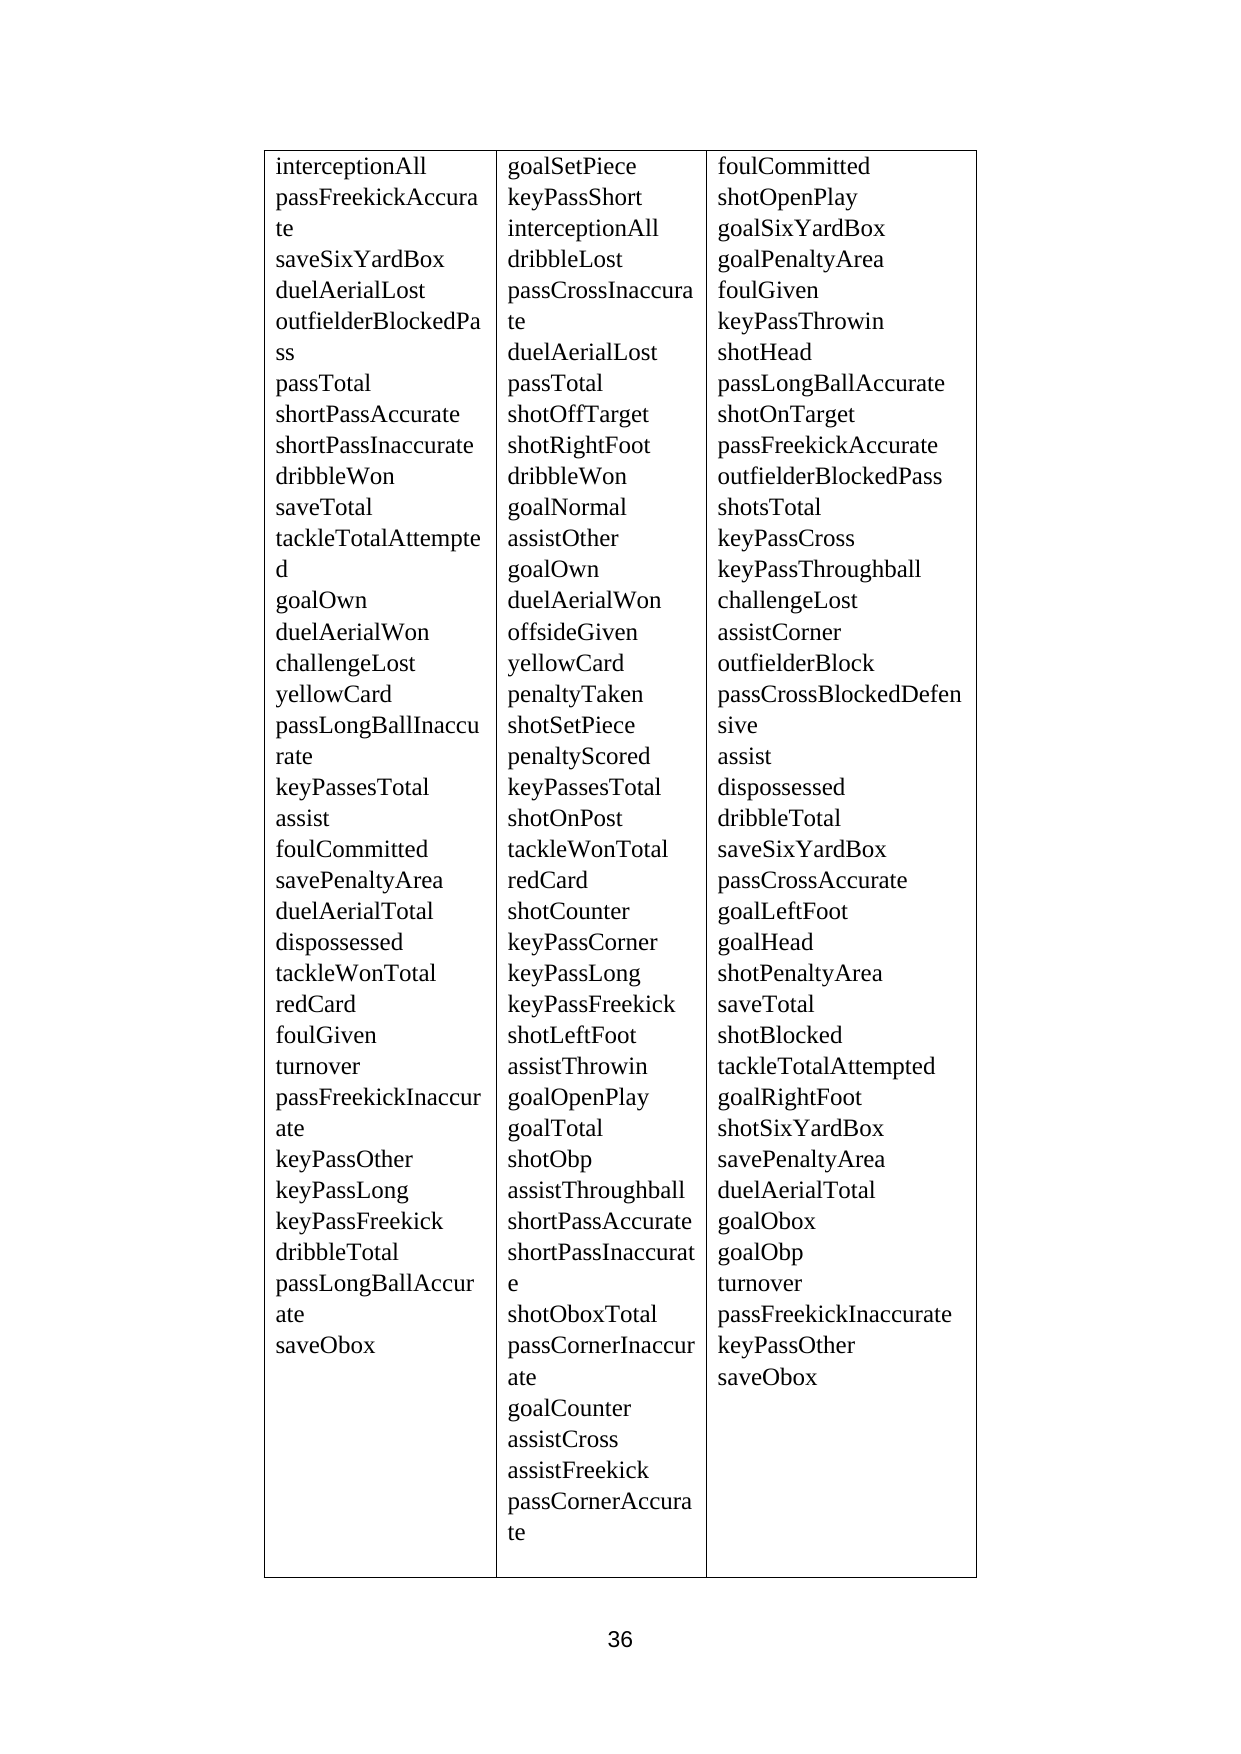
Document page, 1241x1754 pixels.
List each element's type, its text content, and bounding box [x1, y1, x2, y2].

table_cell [707, 151, 976, 1577]
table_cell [265, 151, 496, 1577]
